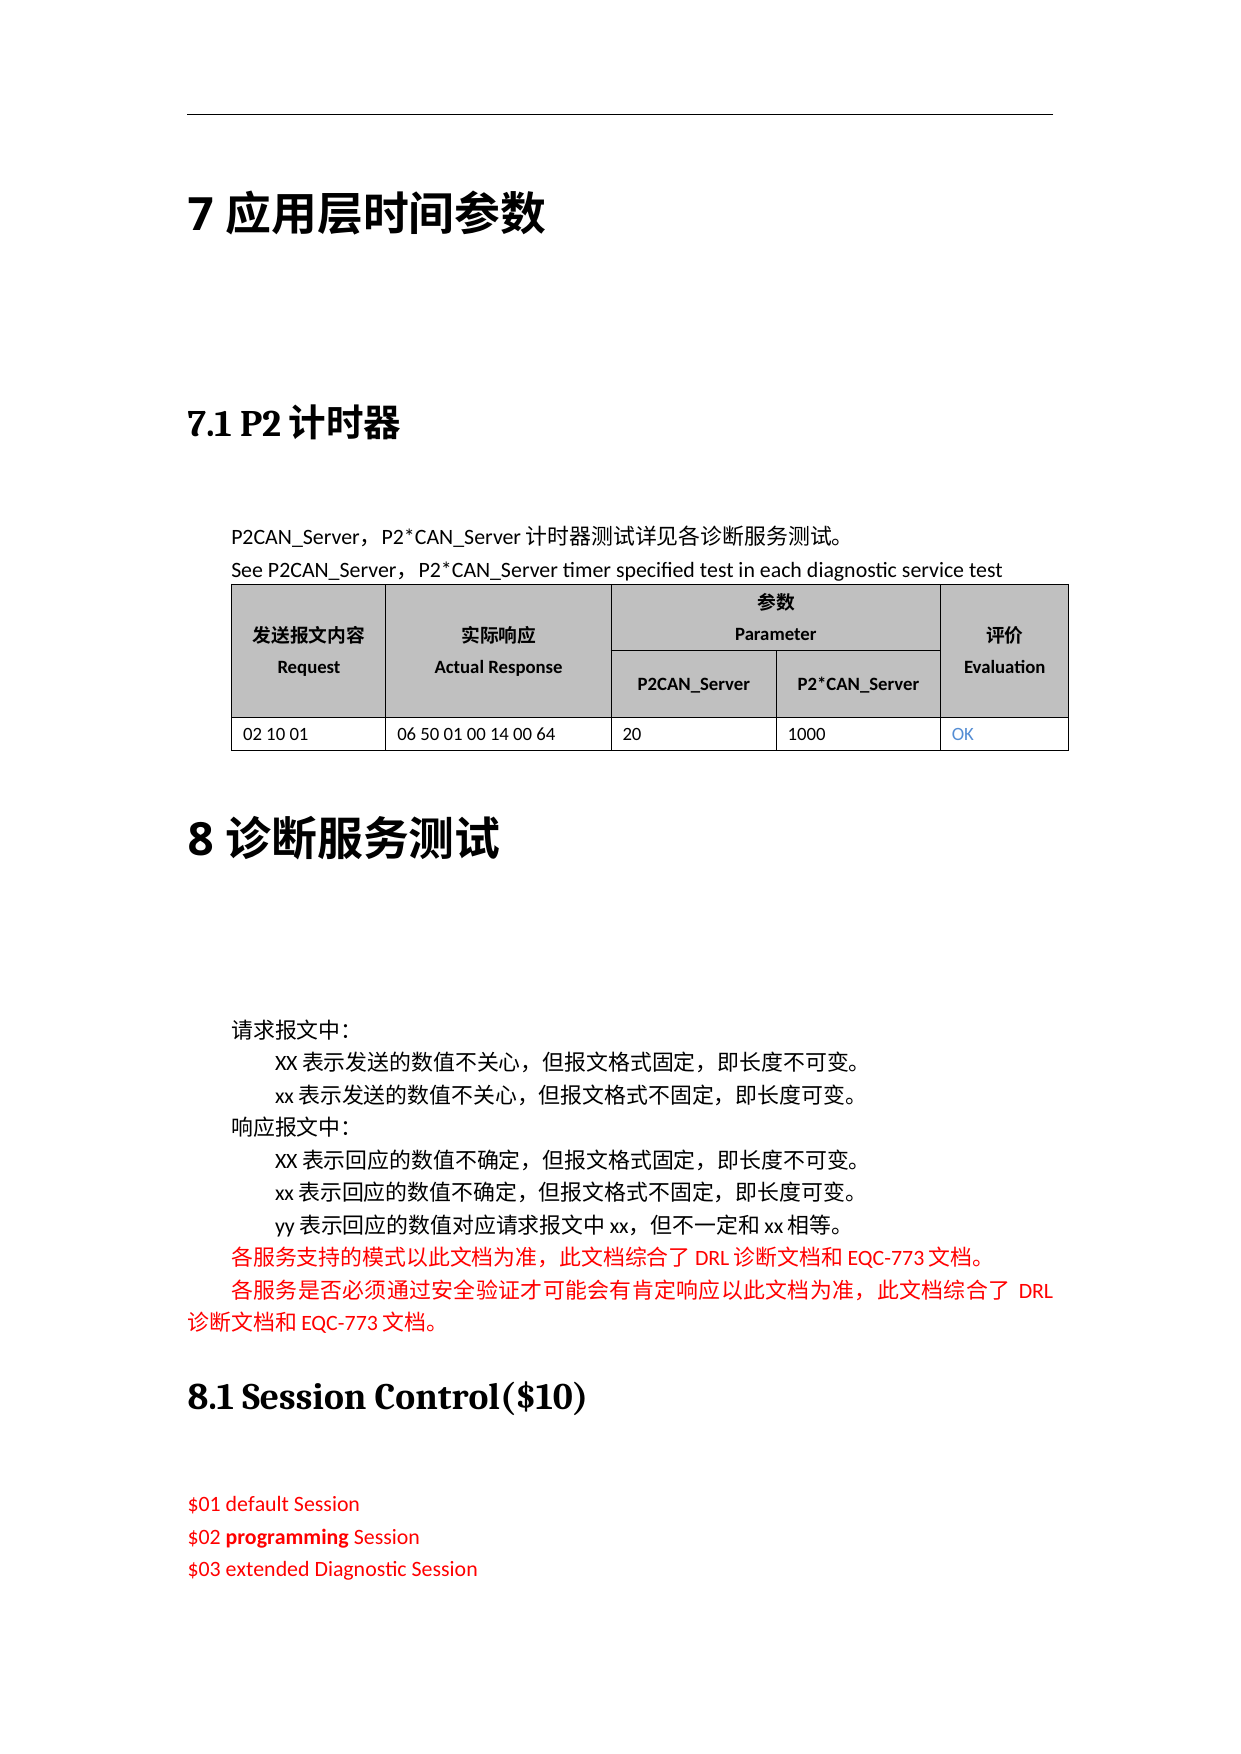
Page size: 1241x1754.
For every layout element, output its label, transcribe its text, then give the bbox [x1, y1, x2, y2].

text xx表示发送的数值不关心，但报文格式不固定，即长度可变。 [231, 1077, 1053, 1110]
table_cell 20 [612, 718, 776, 750]
table_header 参数 Parameter [612, 585, 940, 650]
table_cell OK [941, 718, 1068, 750]
table_header 实际响应 Actual Response [386, 585, 611, 717]
text $03 extended Diagnostic Session [187, 1553, 1053, 1585]
text See P2CAN_Server，P2*CAN_Server timer specified test in each diagnostic service test [187, 551, 1053, 584]
table_cell 06 50 01 00 14 00 64 [386, 718, 611, 750]
table_cell 02 10 01 [232, 718, 385, 750]
text 各服务是否必须通过安全验证才可能会有肯定响应以此文档为准，此文档综合了DRL诊断文档和EQC-773文档。 [187, 1272, 1053, 1337]
table_header 评价 Evaluation [941, 585, 1068, 717]
text 应用层时间参数 [187, 162, 1053, 259]
text 诊断服务测试 [187, 787, 1053, 884]
table_cell P2CAN_Server [612, 651, 776, 717]
text Session Control($10) [187, 1364, 1053, 1429]
text XX表示回应的数值不确定，但报文格式固定，即长度不可变。 [231, 1142, 1053, 1175]
text 各服务支持的模式以此文档为准，此文档综合了DRL诊断文档和EQC-773文档。 [187, 1240, 1053, 1272]
text 响应报文中： [187, 1110, 1053, 1142]
text yy表示回应的数值对应请求报文中xx，但不一定和xx相等。 [231, 1207, 1053, 1240]
text $02 programming Session [187, 1520, 1053, 1553]
table_cell 1000 [777, 718, 940, 750]
text XX表示发送的数值不关心，但报文格式固定，即长度不可变。 [231, 1045, 1053, 1077]
text xx表示回应的数值不确定，但报文格式不固定，即长度可变。 [231, 1175, 1053, 1207]
text 请求报文中： [187, 1012, 1053, 1045]
text P2计时器 [187, 388, 1053, 453]
table_header 发送报文内容 Request [232, 585, 385, 717]
text P2CAN_Server，P2*CAN_Server计时器测试详见各诊断服务测试。 [187, 519, 1053, 551]
table_cell P2*CAN_Server [777, 651, 940, 717]
text $01 default Session [187, 1488, 1053, 1520]
